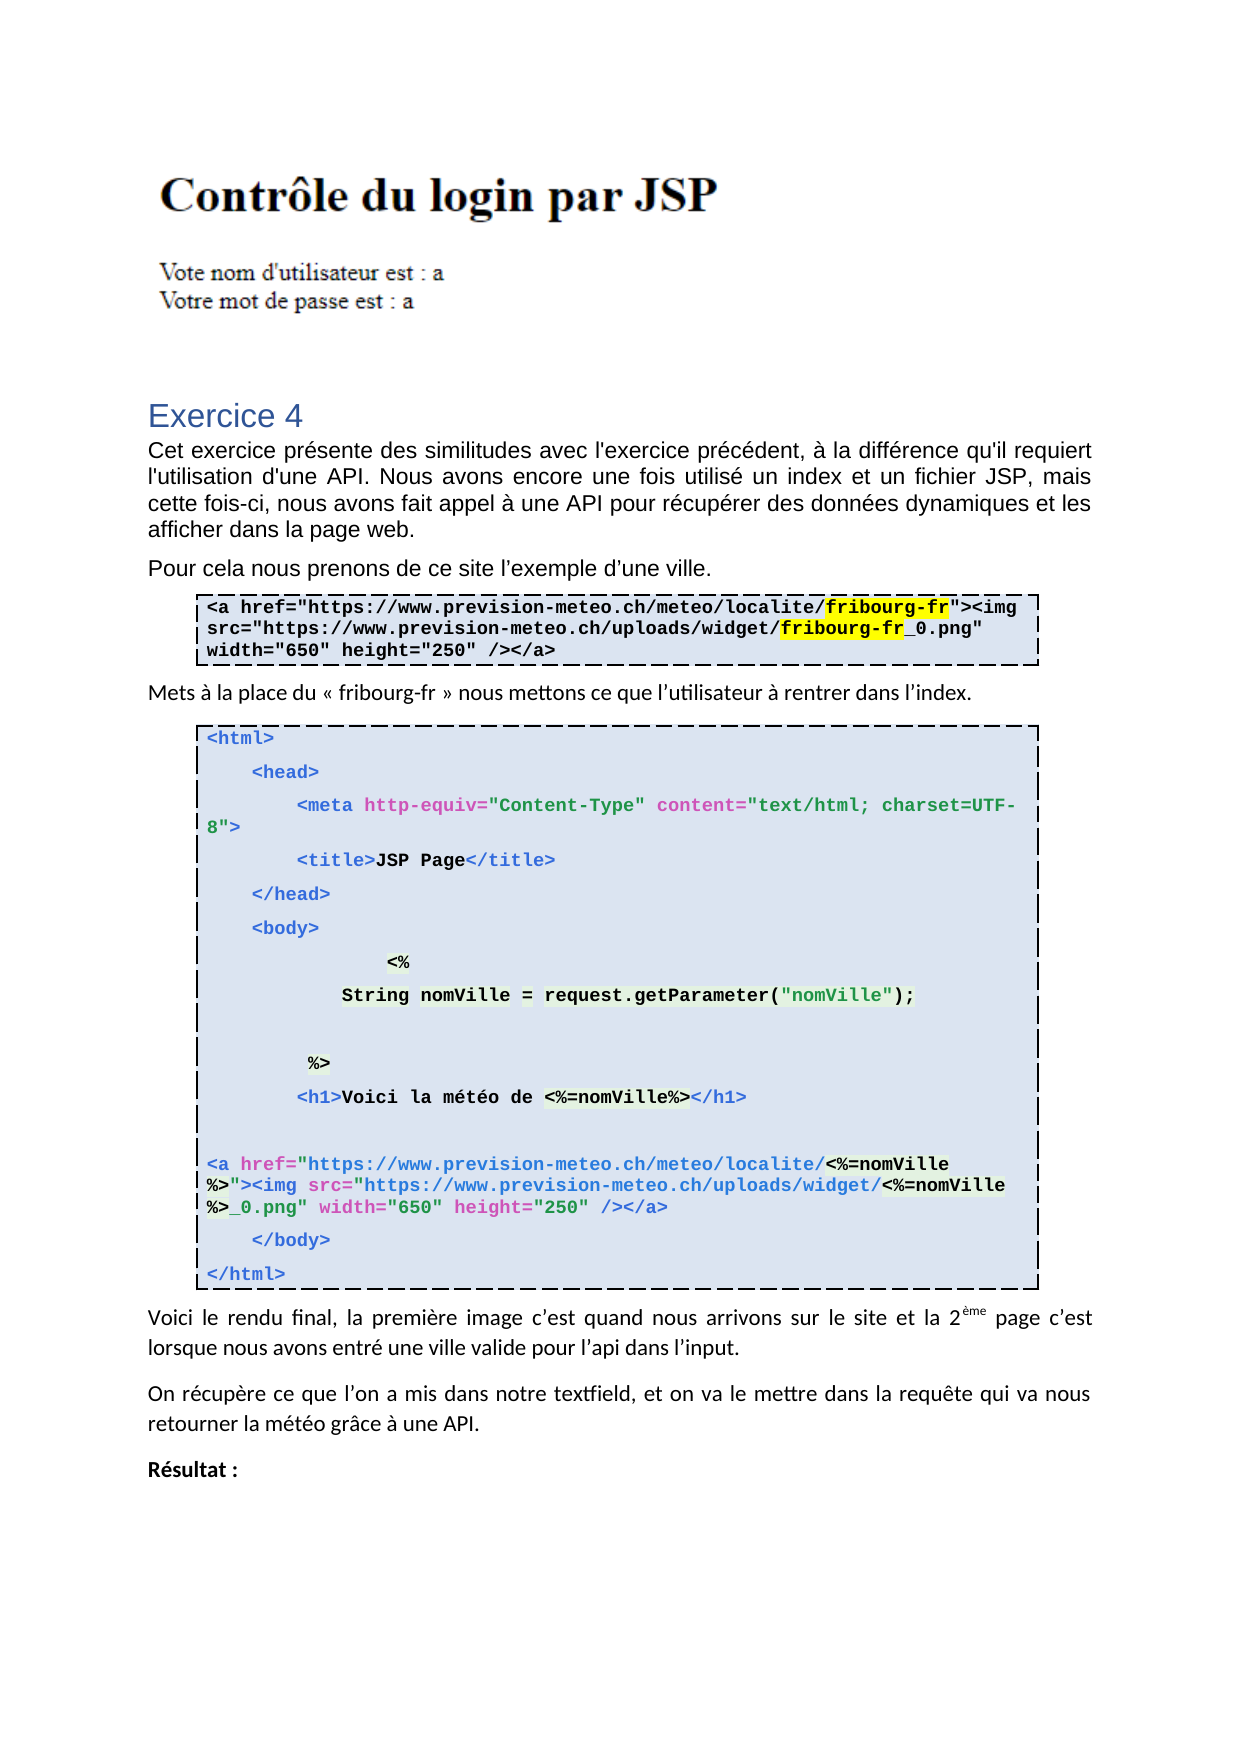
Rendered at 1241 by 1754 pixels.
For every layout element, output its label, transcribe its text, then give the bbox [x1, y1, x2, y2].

picture [147, 147, 792, 370]
text String nomVille = request.getParameter("nomVille"); [196, 982, 1039, 1007]
text </head> [196, 881, 1039, 906]
text <title>JSP Page</title> [196, 847, 1039, 872]
text Voici le rendu final, la première image c’est quand nous arrivons sur le site et la 2ème page c’est lorsque nous avons entré une ville valide pour l’api dans l’input. [148, 1303, 1093, 1361]
text <h1>Voici la météo de <%=nomVille%></h1> [196, 1083, 1039, 1109]
text <head> [196, 758, 1039, 784]
text Résultat : [148, 1455, 1093, 1483]
text Pour cela nous prenons de ce site l’exemple d’une ville. [148, 555, 1093, 581]
text <body> [196, 914, 1039, 940]
text <meta http-equiv="Content-Type" content="text/html; charset=UTF-8"> [196, 792, 1039, 839]
text </html> [196, 1261, 1039, 1290]
text <% [196, 948, 1039, 974]
text </body> [196, 1227, 1039, 1252]
text <a href="https://www.prevision-meteo.ch/meteo/localite/fribourg-fr"><img src="https://www.prevision-meteo.ch/uploads/widget/fribourg-fr_0.png" width="650" height="250" /></a> [196, 594, 1039, 666]
text <html> [196, 724, 1039, 750]
text %> [196, 1049, 1039, 1075]
subtitle Exercice 4 [148, 396, 1093, 434]
text Mets à la place du « fribourg-fr » nous mettons ce que l’utilisateur à rentrer dans l’index. [148, 678, 1093, 706]
text <a href="https://www.prevision-meteo.ch/meteo/localite/<%=nomVille%>"><img src="https://www.prevision-meteo.ch/uploads/widget/<%=nomVille%>_0.png" width="650" height="250" /></a> [196, 1151, 1039, 1219]
text Cet exercice présente des similitudes avec l'exercice précédent, à la différence qu'il requiert l'utilisation d'une API. Nous avons encore une fois utilisé un index et un fichier JSP, mais cette fois-ci, nous avons fait appel à une API pour récupérer des données dynamiques et les afficher dans la page web. [148, 437, 1093, 542]
text On récupère ce que l’on a mis dans notre textfield, et on va le mettre dans la requête qui va nous retourner la météo grâce à une API. [148, 1379, 1093, 1437]
